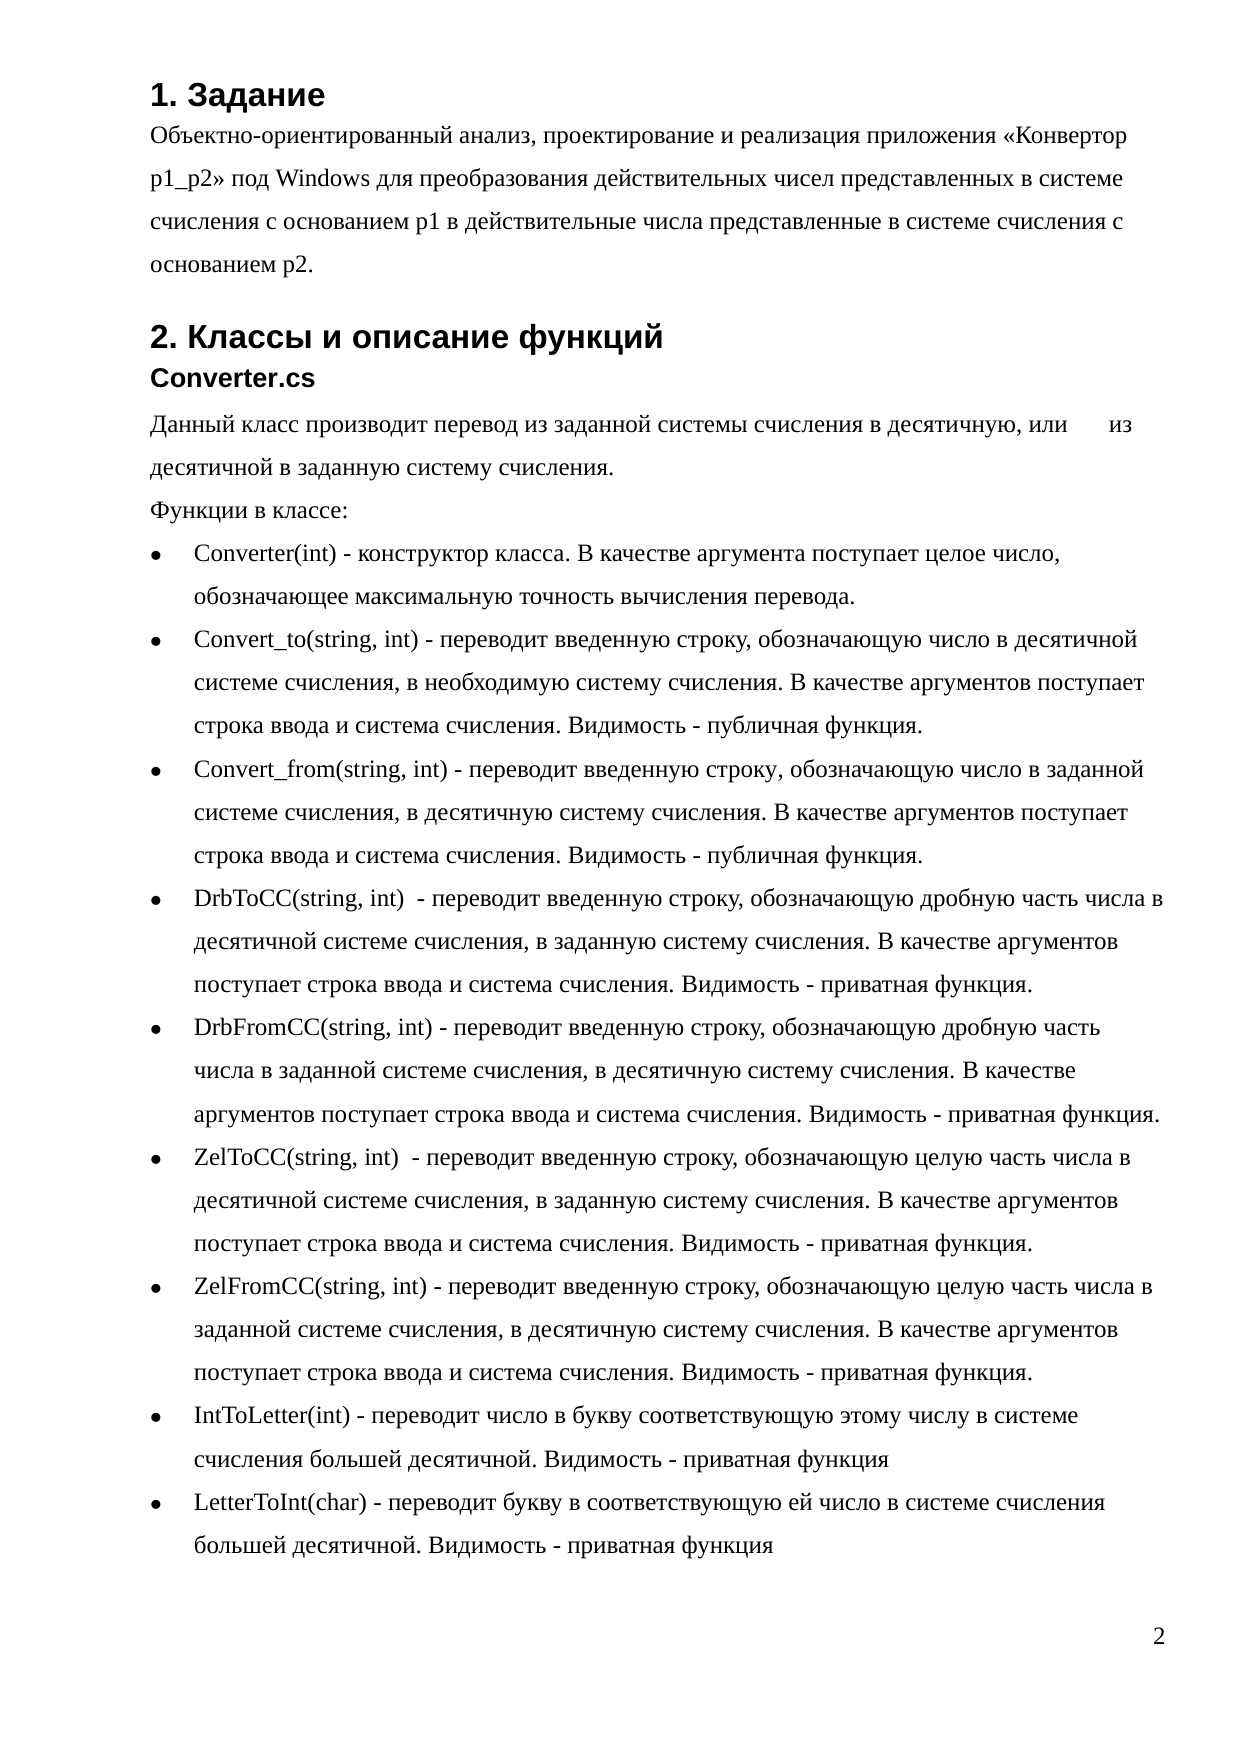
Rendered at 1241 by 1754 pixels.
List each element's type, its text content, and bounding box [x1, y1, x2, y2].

list Объектно-ориентированный анализ, проектирование и реализация приложения «Конвертор р1_р2» под Windows для преобразования действительных чисел представленных в системе счисления с основанием p1 в действительные числа представленные в системе счисления с основанием p2. [150, 120, 1165, 278]
list ZelFromCC(string, int) - переводит введенную строку, обозначающую целую часть числа в заданной системе счисления, в десятичную систему счисления. В качестве аргументов поступает строка ввода и система счисления. Видимость - приватная функция. [150, 1271, 1165, 1386]
list Converter.cs [150, 362, 1165, 393]
list DrbFromCC(string, int) - переводит введенную строку, обозначающую дробную часть числа в заданной системе счисления, в десятичную систему счисления. В качестве аргументов поступает строка ввода и система счисления. Видимость - приватная функция. [150, 1012, 1165, 1127]
subtitle Задание [150, 75, 1165, 113]
list Данный класс производит перевод из заданной системы счисления в десятичную, или из десятичной в заданную систему счисления. [150, 409, 1165, 481]
list IntToLetter(int) - переводит число в букву соответствующую этому числу в системе счисления большей десятичной. Видимость - приватная функция [150, 1401, 1165, 1472]
list Convert_from(string, int) - переводит введенную строку, обозначающую число в заданной системе счисления, в десятичную систему счисления. В качестве аргументов поступает строка ввода и система счисления. Видимость - публичная функция. [150, 754, 1165, 869]
list Convert_to(string, int) - переводит введенную строку, обозначающую число в десятичной системе счисления, в необходимую систему счисления. В качестве аргументов поступает строка ввода и система счисления. Видимость - публичная функция. [150, 624, 1165, 739]
list ZelToCC(string, int) - переводит введенную строку, обозначающую целую часть числа в десятичной системе счисления, в заданную систему счисления. В качестве аргументов поступает строка ввода и система счисления. Видимость - приватная функция. [150, 1142, 1165, 1257]
list Converter(int) - конструктор класса. В качестве аргумента поступает целое число, обозначающее максимальную точность вычисления перевода. [150, 538, 1165, 610]
subtitle Классы и описание функций [150, 317, 1165, 356]
list Функции в классе: [150, 495, 1165, 524]
list DrbToCC(string, int) - переводит введенную строку, обозначающую дробную часть числа в десятичной системе счисления, в заданную систему счисления. В качестве аргументов поступает строка ввода и система счисления. Видимость - приватная функция. [150, 883, 1165, 998]
list LetterToInt(char) - переводит букву в соответствующую ей число в системе счисления большей десятичной. Видимость - приватная функция [150, 1487, 1165, 1559]
